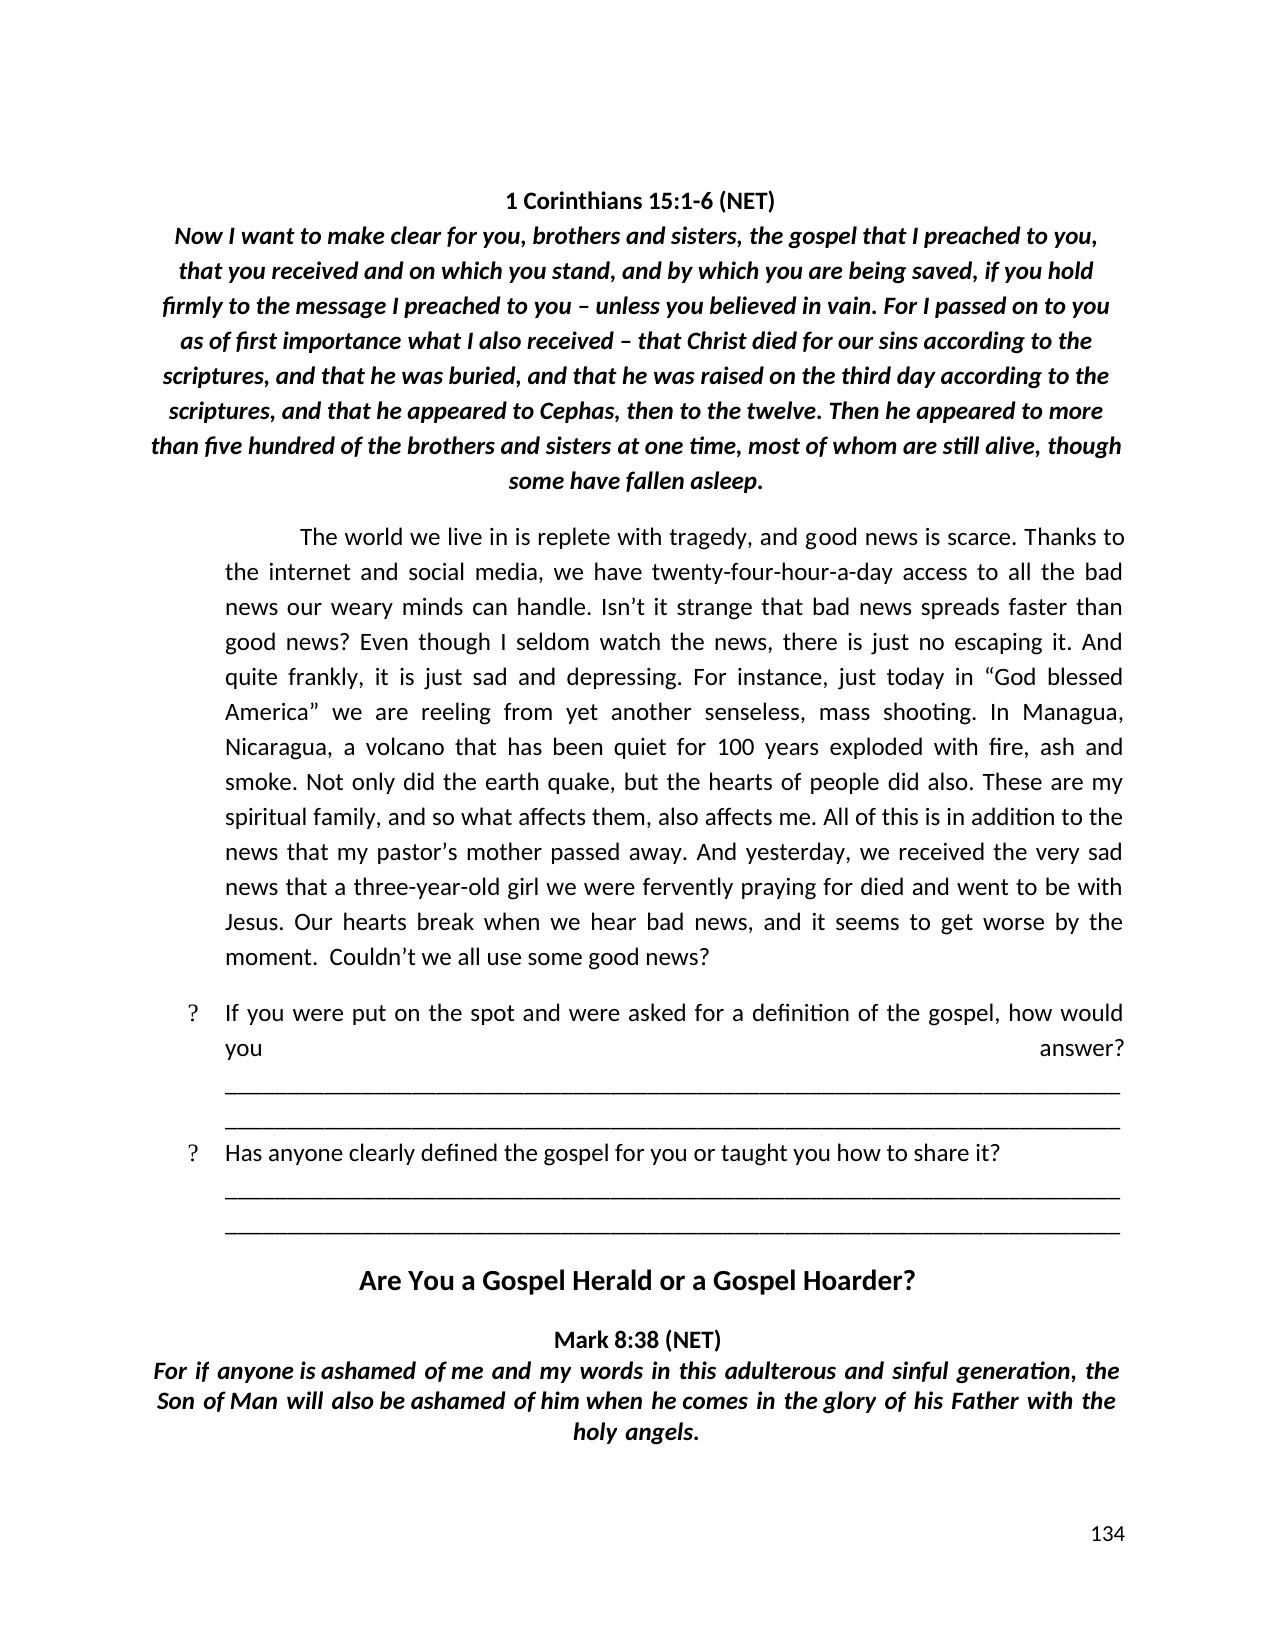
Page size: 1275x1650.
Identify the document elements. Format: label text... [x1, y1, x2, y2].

list If you were put on the spot and were asked for a definition of the gospel, how would you answer? ________________________________________________________________________________________________________________________________________________ [187, 997, 1125, 1132]
list 1 Corinthians 15:1-6 (NET) [150, 185, 1125, 216]
list Now I want to make clear for you, brothers and sisters, the gospel that I preached to you, that you received and on which you stand, and by which you are being saved, if you hold firmly to the message I preached to you – unless you believed in vain. For I passed on to you as of first importance what I also received – that Christ died for our sins according to the scriptures, and that he was buried, and that he was raised on the third day according to the scriptures, and that he appeared to Cephas, then to the twelve. Then he appeared to more than five hundred of the brothers and sisters at one time, most of whom are still alive, though some have fallen asleep. [150, 220, 1125, 496]
text For if anyone is ashamed of me and my words in this adulterous and sinful generation, the Son of Man will also be ashamed of him when he comes in the glory of his Father with the holy angels. [150, 1355, 573, 1446]
text Mark 8:38 (NET) [150, 1324, 1125, 1355]
text For if anyone is ashamed of me and my words in this adulterous and sinful generation, the Son of Man will also be ashamed of him when he comes in the glory of his Father with the holy angels. [700, 1355, 1125, 1446]
text The world we live in is replete with tragedy, and good news is scarce. Thanks to the internet and social media, we have twenty-four-hour-a-day access to all the bad news our weary minds can handle. Isn’t it strange that bad news spreads faster than good news? Even though I seldom watch the news, there is just no escaping it. And quite frankly, it is just sad and depressing. For instance, just today in “God blessed America” we are reeling from yet another senseless, mass shooting. In Managua, Nicaragua, a volcano that has been quiet for 100 years exploded with fire, ash and smoke. Not only did the earth quake, but the hearts of people did also. These are my spiritual family, and so what affects them, also affects me. All of this is in addition to the news that my pastor’s mother passed away. And yesterday, we received the very sad news that a three-year-old girl we were fervently praying for died and went to be with Jesus. Our hearts break when we hear bad news, and it seems to get worse by the moment. Couldn’t we all use some good news? [225, 521, 1125, 971]
list Has anyone clearly defined the gospel for you or taught you how to share it? ________________________________________________________________________________________________________________________________________________ [187, 1137, 1125, 1237]
text Are You a Gospel Herald or a Gospel Hoarder? [150, 1262, 1125, 1298]
